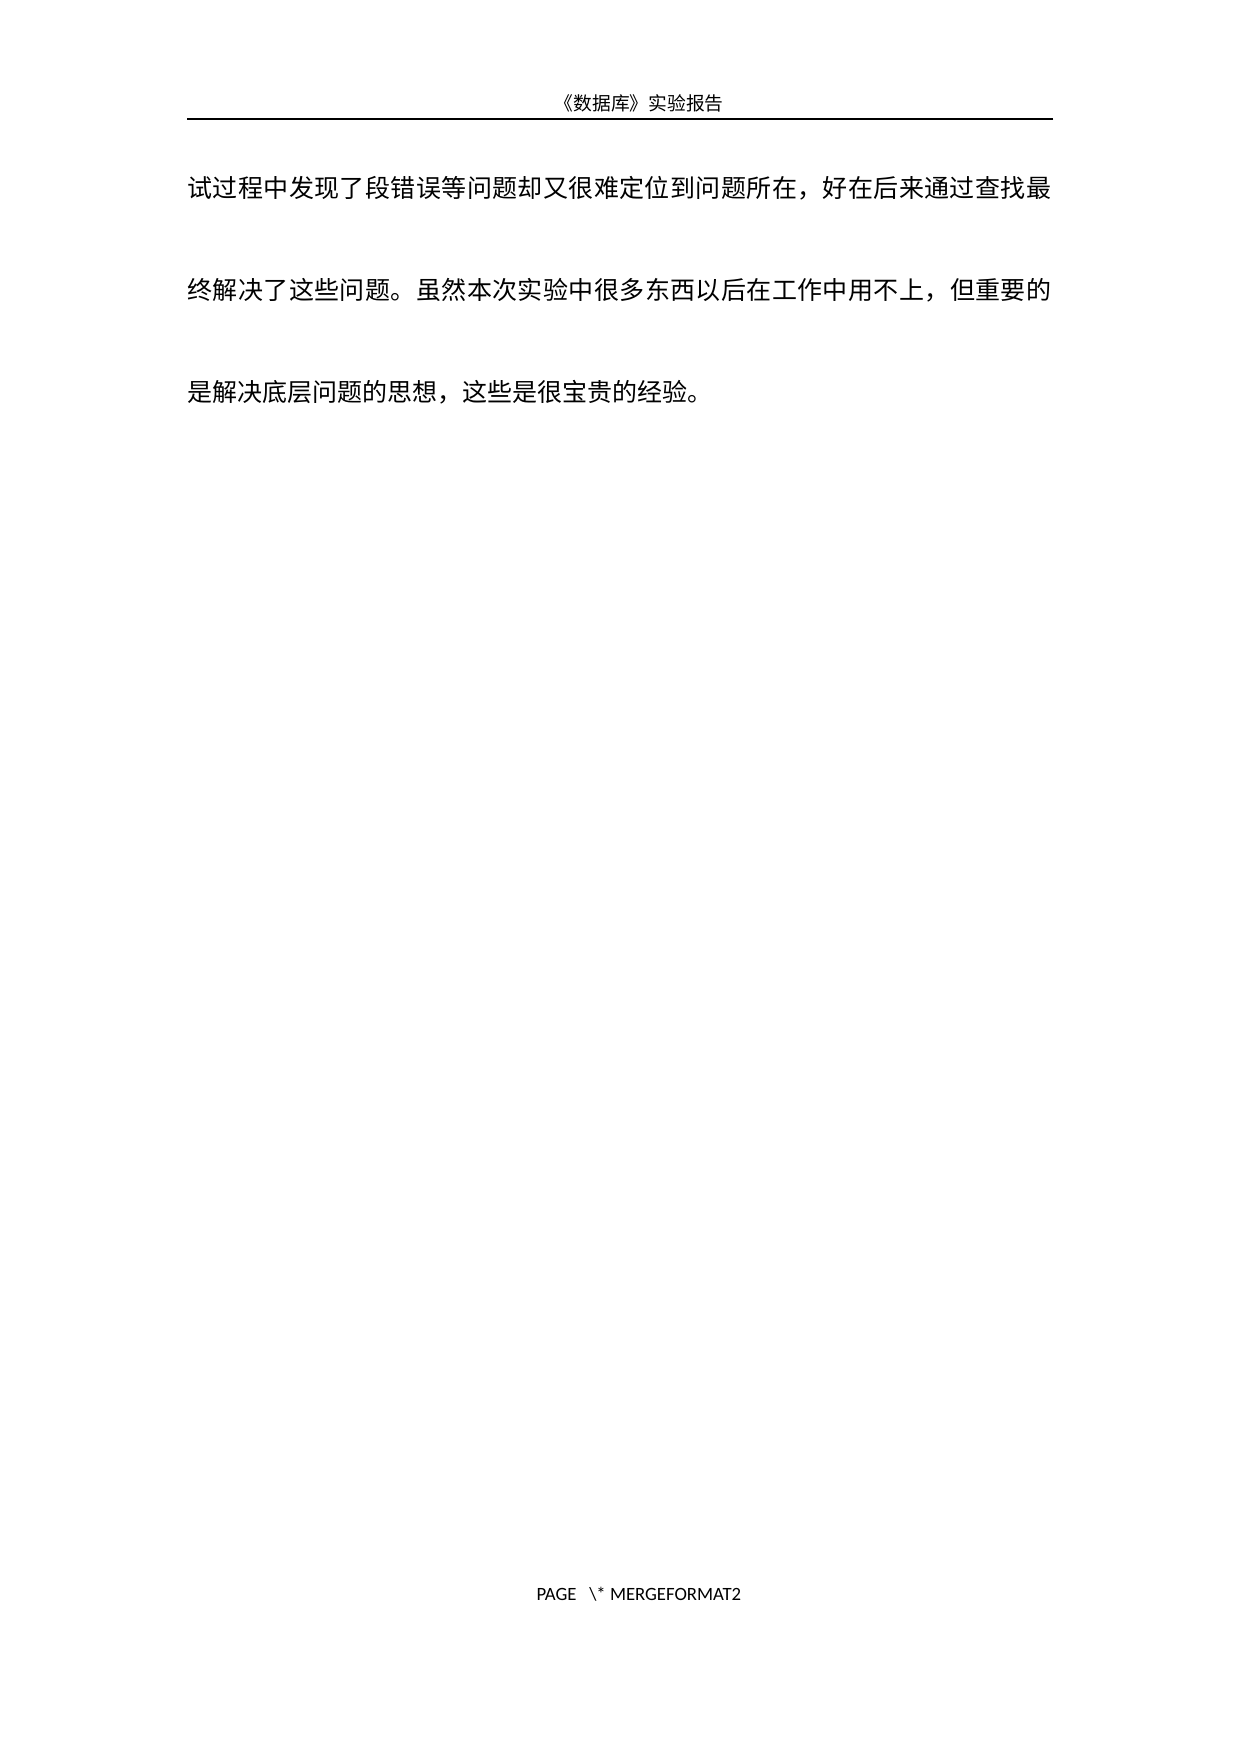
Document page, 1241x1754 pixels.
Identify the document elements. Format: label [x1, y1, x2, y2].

text [187, 153, 1053, 425]
